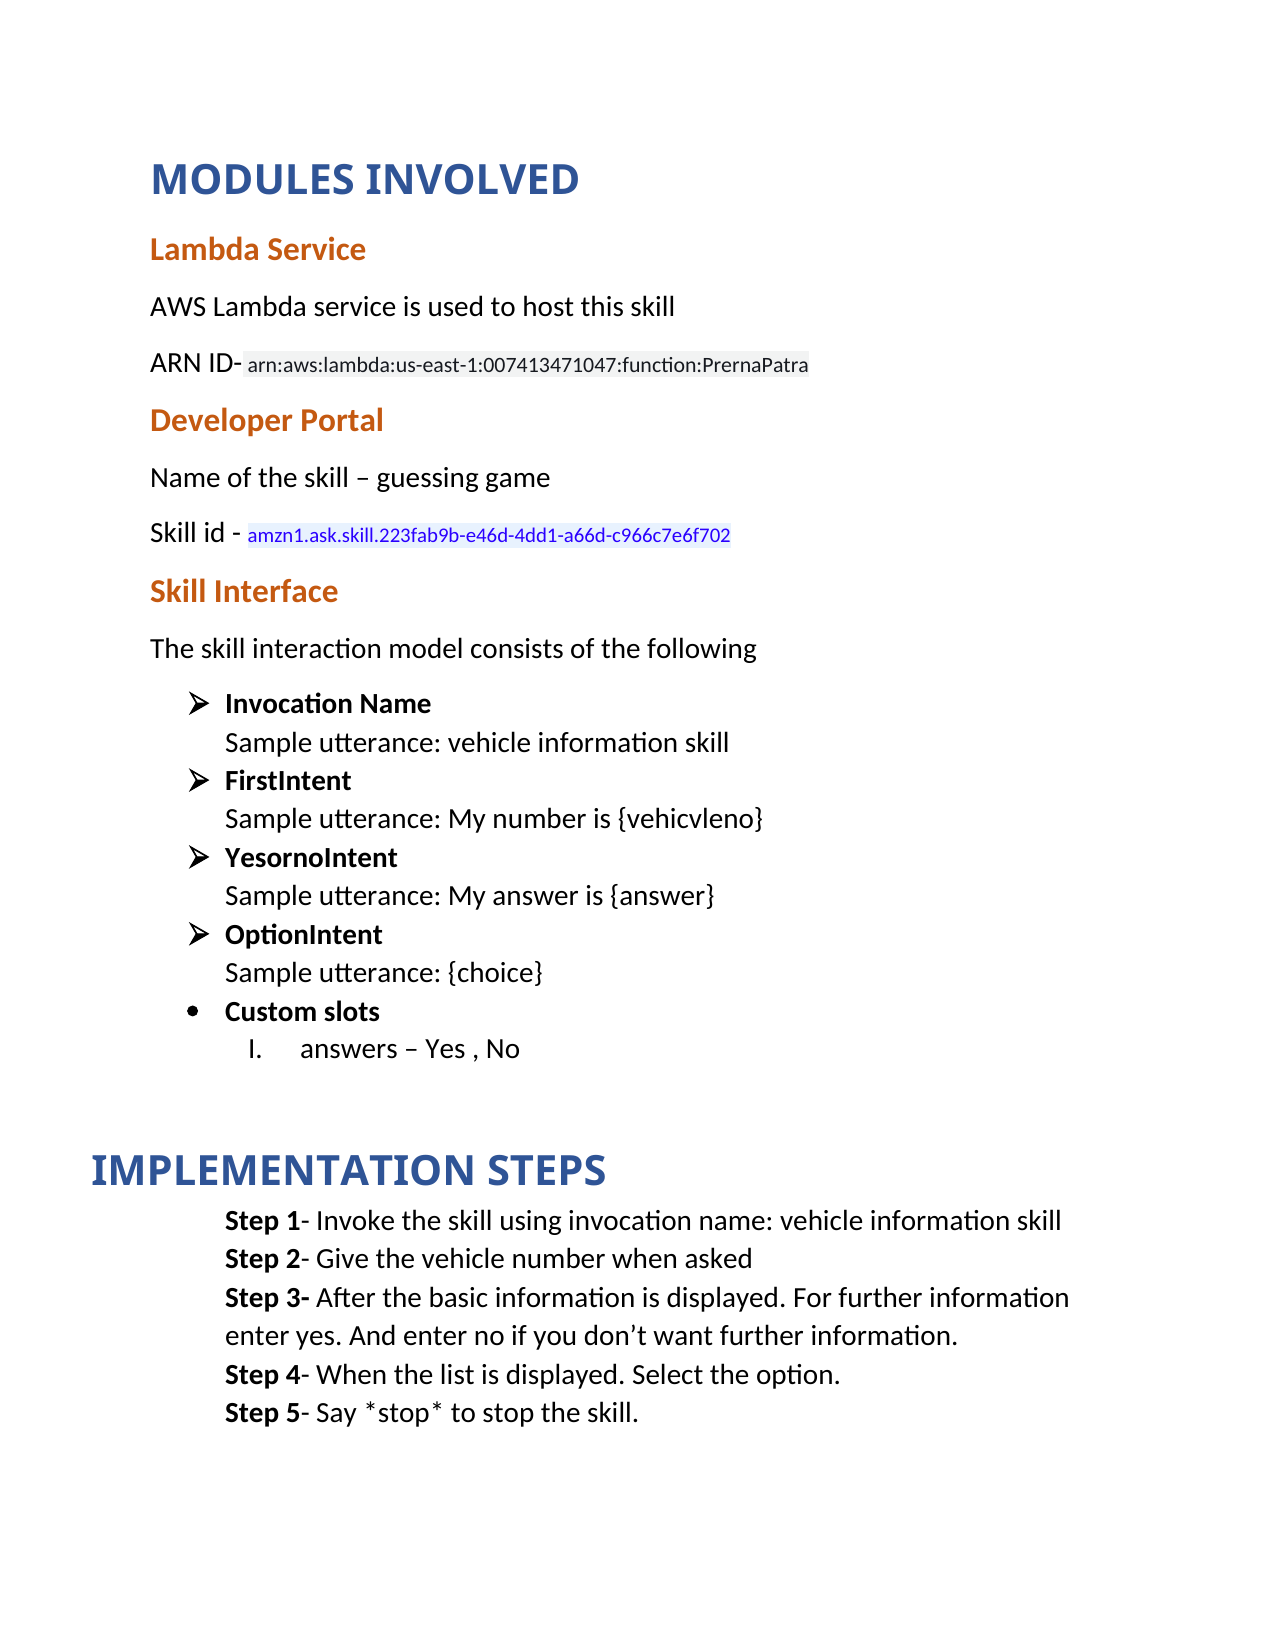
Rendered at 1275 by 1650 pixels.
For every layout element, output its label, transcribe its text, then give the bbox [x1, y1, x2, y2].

list Step 1- Invoke the skill using invocation name: vehicle information skill [225, 1202, 1125, 1238]
list Step 4- When the list is displayed. Select the option. [225, 1356, 1125, 1391]
list YesornoIntent [187, 839, 1125, 875]
list Invocation Name [187, 685, 1125, 721]
list answers – Yes , No [262, 1031, 1125, 1066]
list FirstIntent [187, 762, 1125, 798]
text AWS Lambda service is used to host this skill [150, 288, 1125, 324]
text Lambda Service [150, 228, 1125, 269]
text The skill interaction model consists of the following [150, 630, 1125, 666]
list Step 3- After the basic information is displayed. For further information enter yes. And enter no if you don’t want further information. [225, 1279, 1125, 1353]
text Name of the skill – guessing game [150, 459, 1125, 495]
list Step 5- Say *stop* to stop the skill. [225, 1394, 1125, 1430]
list OptionIntent [187, 916, 1125, 952]
list Sample utterance: {choice} [225, 954, 1125, 990]
text Skill id - amzn1.ask.skill.223fab9b-e46d-4dd1-a66d-c966c7e6f702 [150, 514, 1125, 550]
list Sample utterance: My answer is {answer} [225, 877, 1125, 913]
text Skill Interface [150, 569, 1125, 610]
text ARN ID- arn:aws:lambda:us-east-1:007413471047:function:PrernaPatra [150, 344, 1125, 379]
list Sample utterance: My number is {vehicvleno} [225, 801, 1125, 836]
list Custom slots [187, 993, 1125, 1028]
text Developer Portal [150, 399, 1125, 439]
list IMPLEMENTATION STEPS [91, 1141, 1125, 1197]
list Step 2- Give the vehicle number when asked [225, 1240, 1125, 1276]
text MODULES INVOLVED [150, 150, 1125, 207]
list Sample utterance: vehicle information skill [225, 724, 1125, 759]
